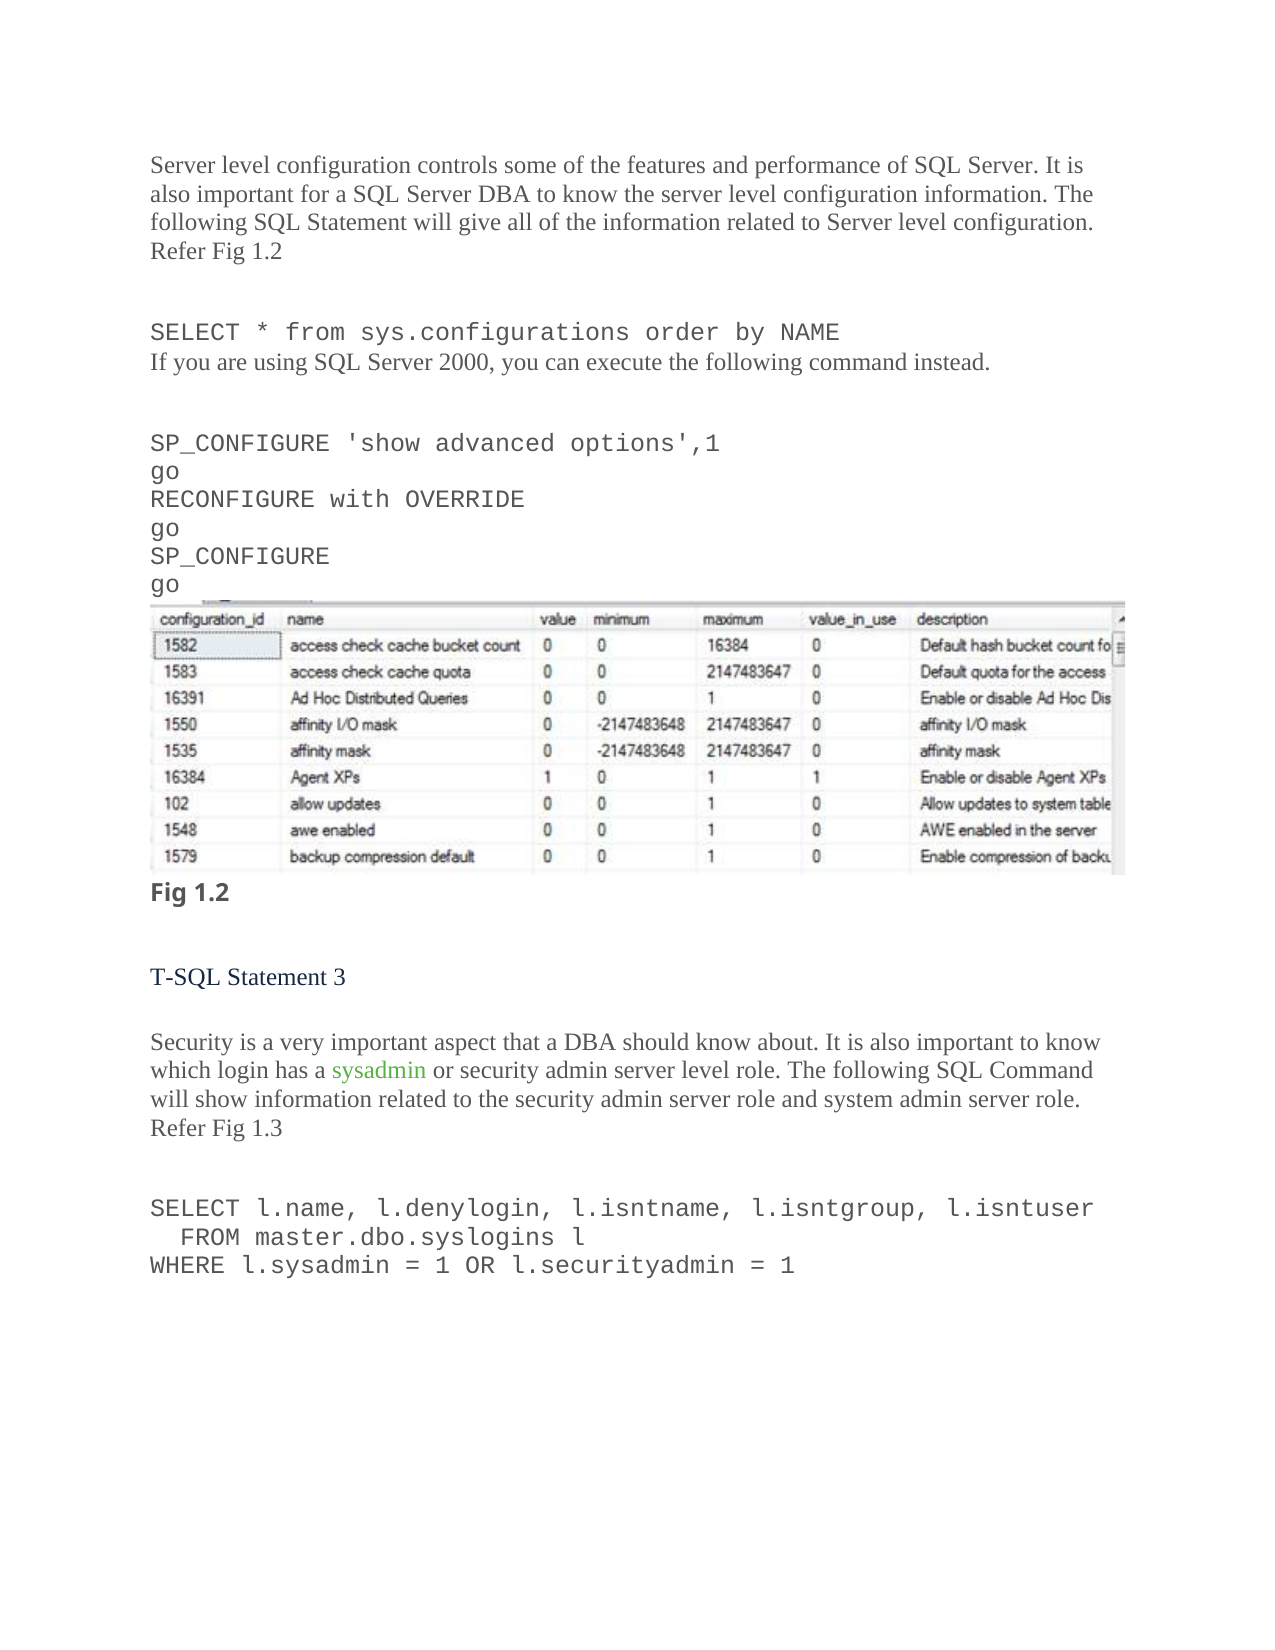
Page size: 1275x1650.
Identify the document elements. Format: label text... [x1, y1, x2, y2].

text If you are using SQL Server 2000, you can execute the following command instead. [150, 347, 1125, 376]
text go [150, 459, 1125, 487]
text T-SQL Statement 3 [150, 962, 1125, 991]
text go [150, 572, 1125, 600]
text RECONFIGURE with OVERRIDE [150, 487, 1125, 515]
text Fig 1.2 [150, 875, 1125, 908]
text WHERE l.sysadmin = 1 OR l.securityadmin = 1 [150, 1252, 1125, 1281]
text go [150, 515, 1125, 544]
text FROM master.dbo.syslogins l [150, 1224, 1125, 1252]
text SP_CONFIGURE [150, 544, 1125, 572]
text Security is a very important aspect that a DBA should know about. It is also important to know which login has a sysadmin or security admin server level role. The following SQL Command will show information related to the security admin server role and system admin server role. Refer Fig 1.3 [150, 1027, 1125, 1142]
text SELECT l.name, l.denylogin, l.isntname, l.isntgroup, l.isntuser [150, 1196, 1125, 1224]
picture [150, 600, 1125, 875]
text SELECT * from sys.configurations order by NAME [150, 319, 1125, 347]
text SP_CONFIGURE 'show advanced options',1 [150, 430, 1125, 459]
text Server level configuration controls some of the features and performance of SQL Server. It is also important for a SQL Server DBA to know the server level configuration information. The following SQL Statement will give all of the information related to Server level configuration. Refer Fig 1.2 [150, 150, 1125, 265]
